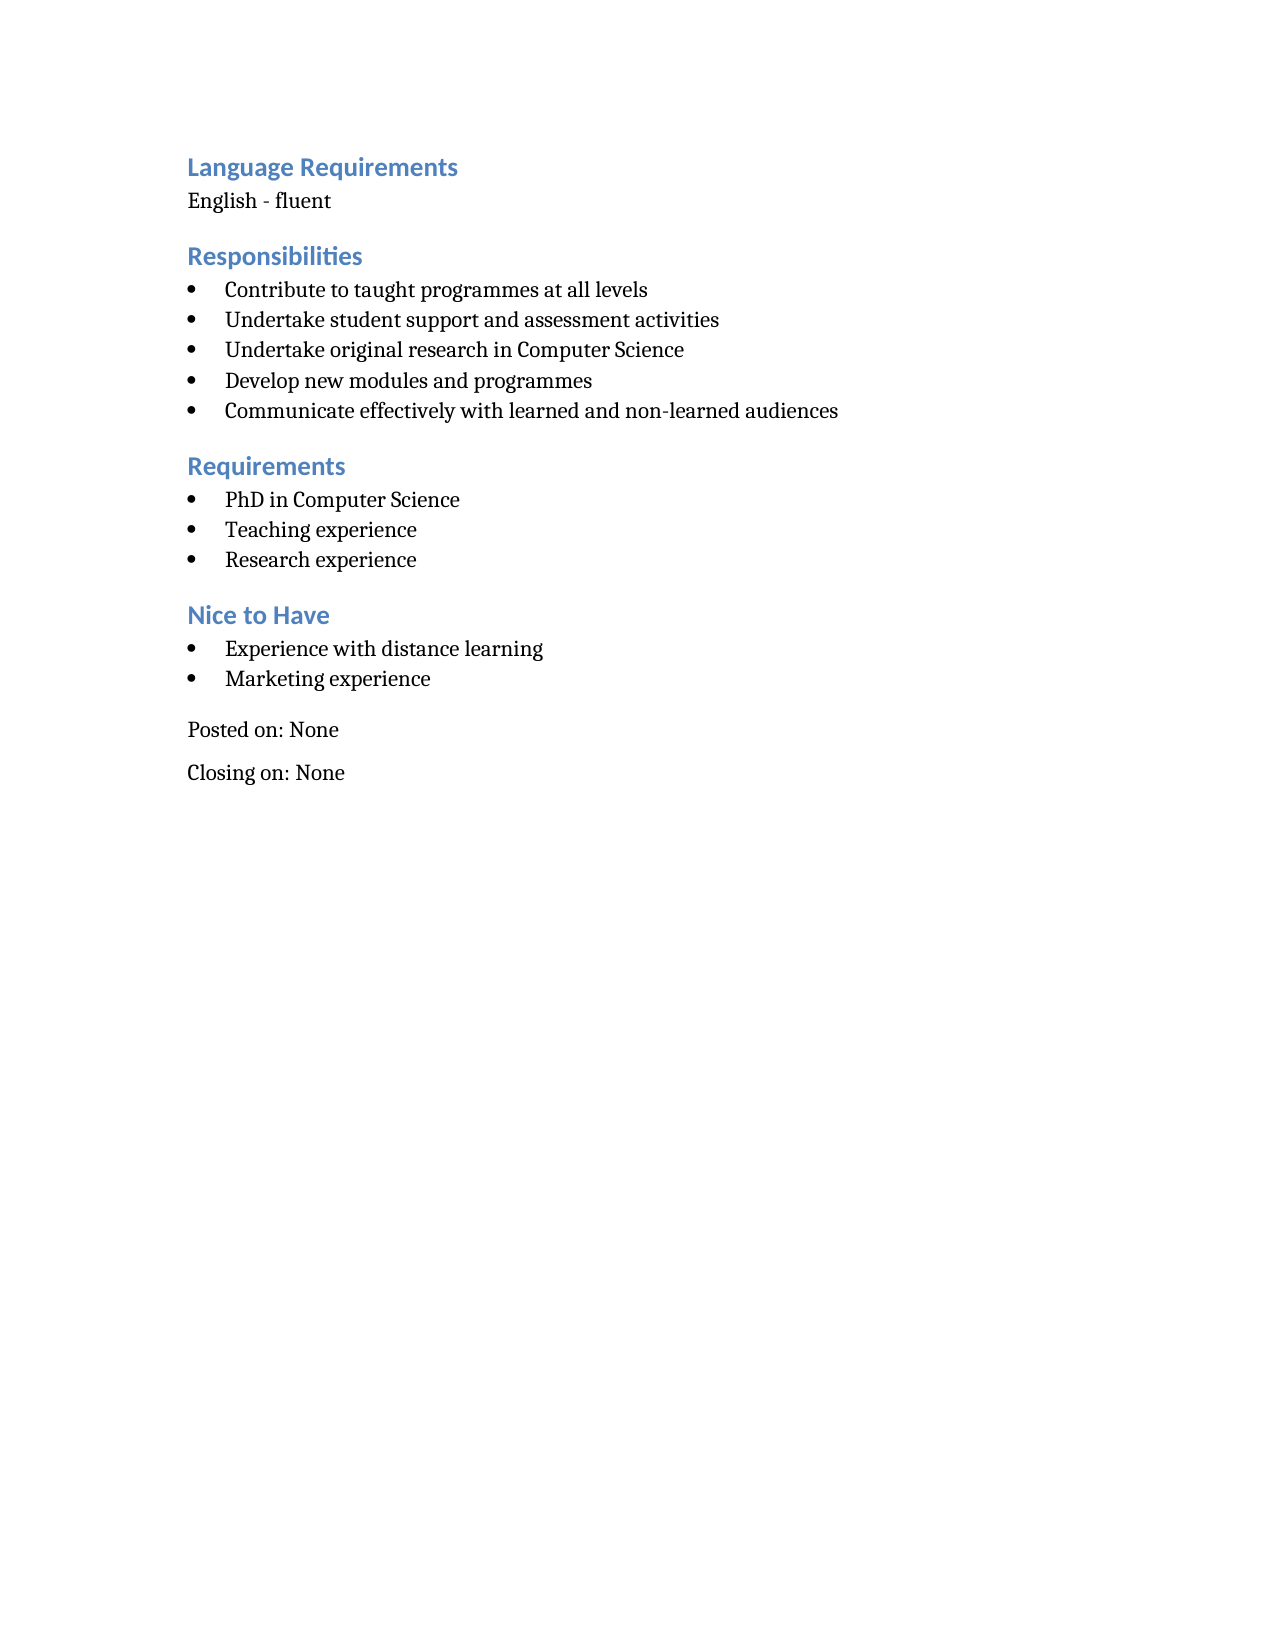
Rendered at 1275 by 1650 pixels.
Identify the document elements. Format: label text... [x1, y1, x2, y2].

text Posted on: None [187, 717, 1087, 744]
list Undertake student support and assessment activities [187, 307, 1087, 333]
text English - fluent [187, 188, 1087, 214]
list Marketing experience [187, 666, 1087, 693]
subtitle Nice to Have [187, 598, 1087, 631]
list Contribute to taught programmes at all levels [187, 277, 1087, 303]
subtitle Responsibilities [187, 239, 1087, 272]
list Teaching experience [187, 517, 1087, 543]
list Experience with distance learning [187, 636, 1087, 662]
list Undertake original research in Computer Science [187, 337, 1087, 364]
subtitle Language Requirements [187, 150, 1087, 183]
list PhD in Computer Science [187, 487, 1087, 513]
text Closing on: None [187, 760, 1087, 786]
list Develop new modules and programmes [187, 367, 1087, 394]
list Research experience [187, 547, 1087, 573]
list Communicate effectively with learned and non-learned audiences [187, 398, 1087, 424]
subtitle Requirements [187, 449, 1087, 482]
